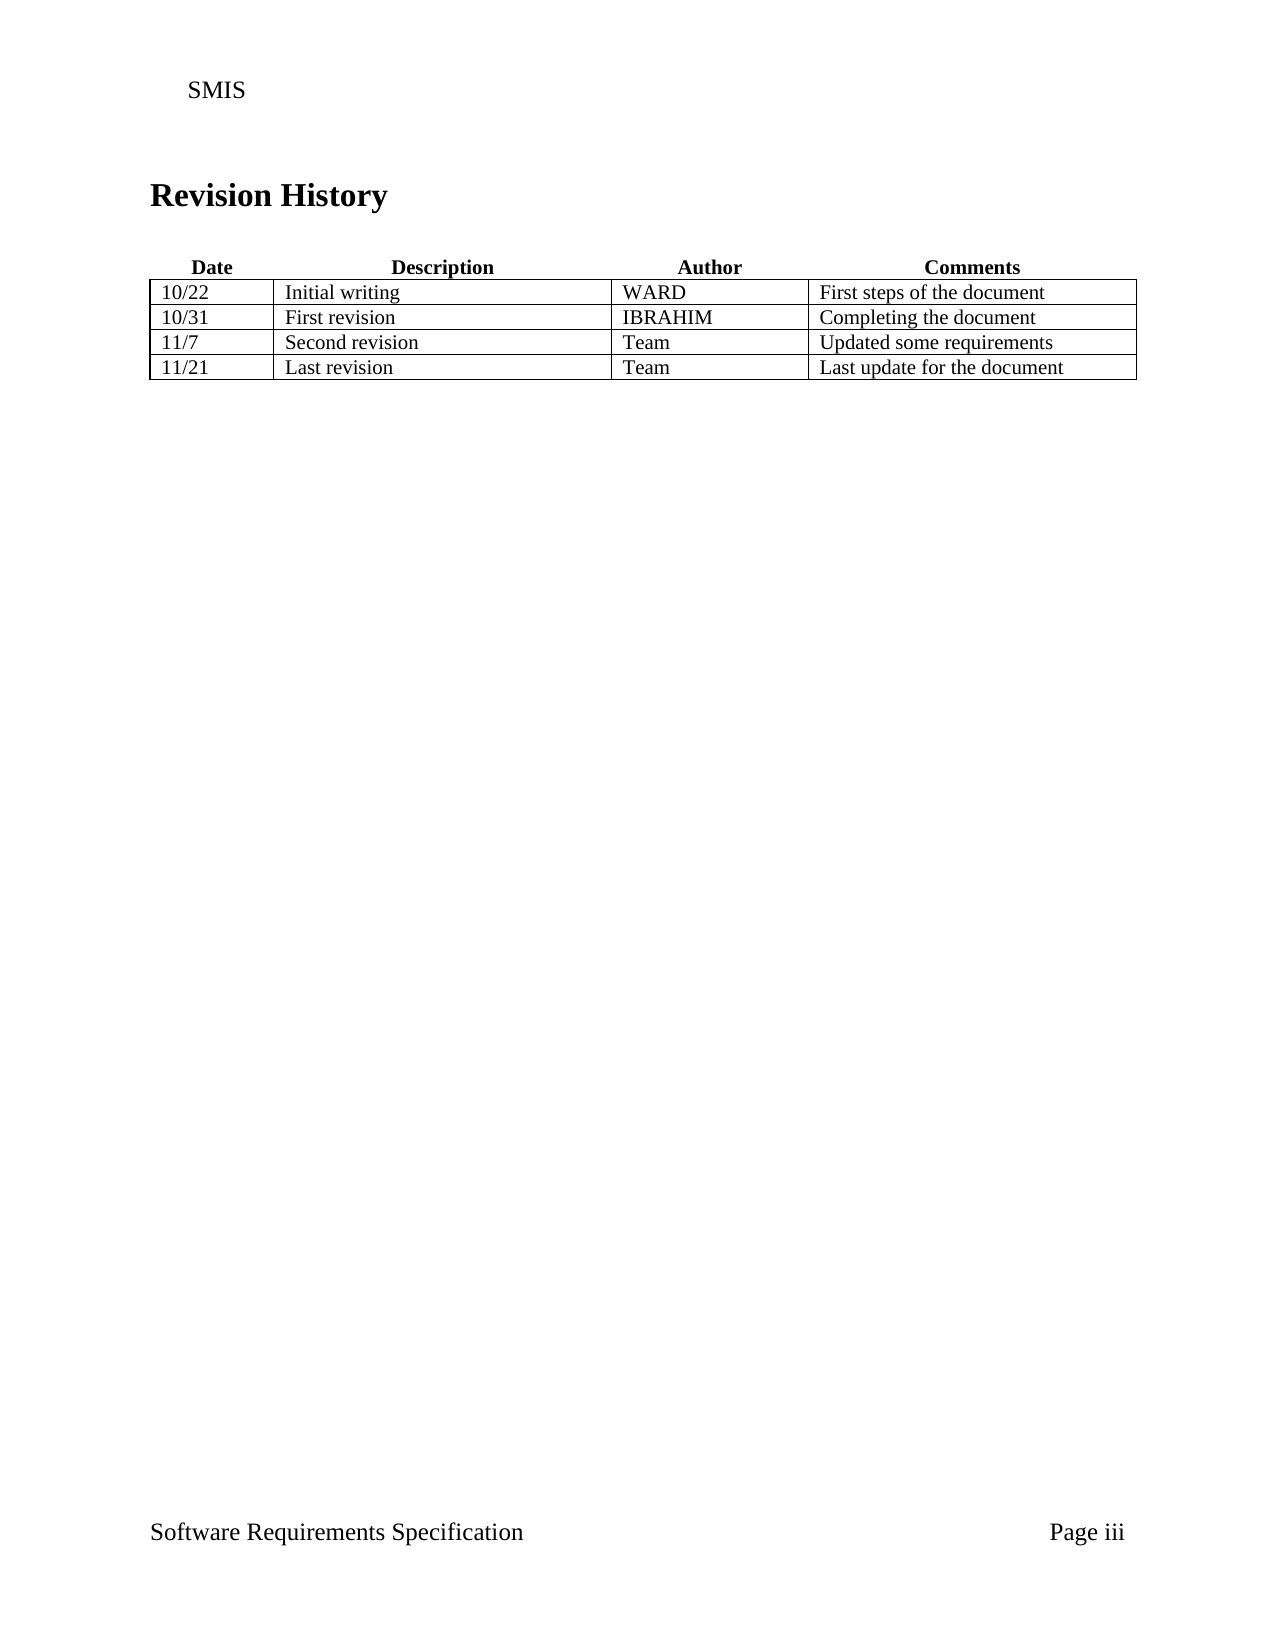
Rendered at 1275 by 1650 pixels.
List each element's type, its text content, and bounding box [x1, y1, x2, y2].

table_cell Second revision [274, 330, 611, 354]
table_cell 10/31 [151, 305, 273, 329]
table_cell First revision [274, 305, 611, 329]
table_header Author [611, 255, 808, 279]
table_cell 11/7 [151, 330, 273, 354]
table_cell Completing the document [809, 305, 1136, 329]
table_header Description [274, 255, 611, 279]
table_cell Last update for the document [809, 355, 1136, 379]
table_header Date [150, 255, 274, 279]
table_header Comments [808, 255, 1136, 279]
table_cell 11/21 [151, 355, 273, 379]
table_cell IBRAHIM [612, 305, 808, 329]
table_cell Updated some requirements [809, 330, 1136, 354]
table_cell 10/22 [151, 280, 273, 304]
table_cell Team [612, 355, 808, 379]
table_cell WARD [612, 280, 808, 304]
table_cell Last revision [274, 355, 611, 379]
table_cell First steps of the document [809, 280, 1136, 304]
table_cell Team [612, 330, 808, 354]
table_cell Initial writing [274, 280, 611, 304]
subtitle Revision History [150, 175, 1125, 213]
